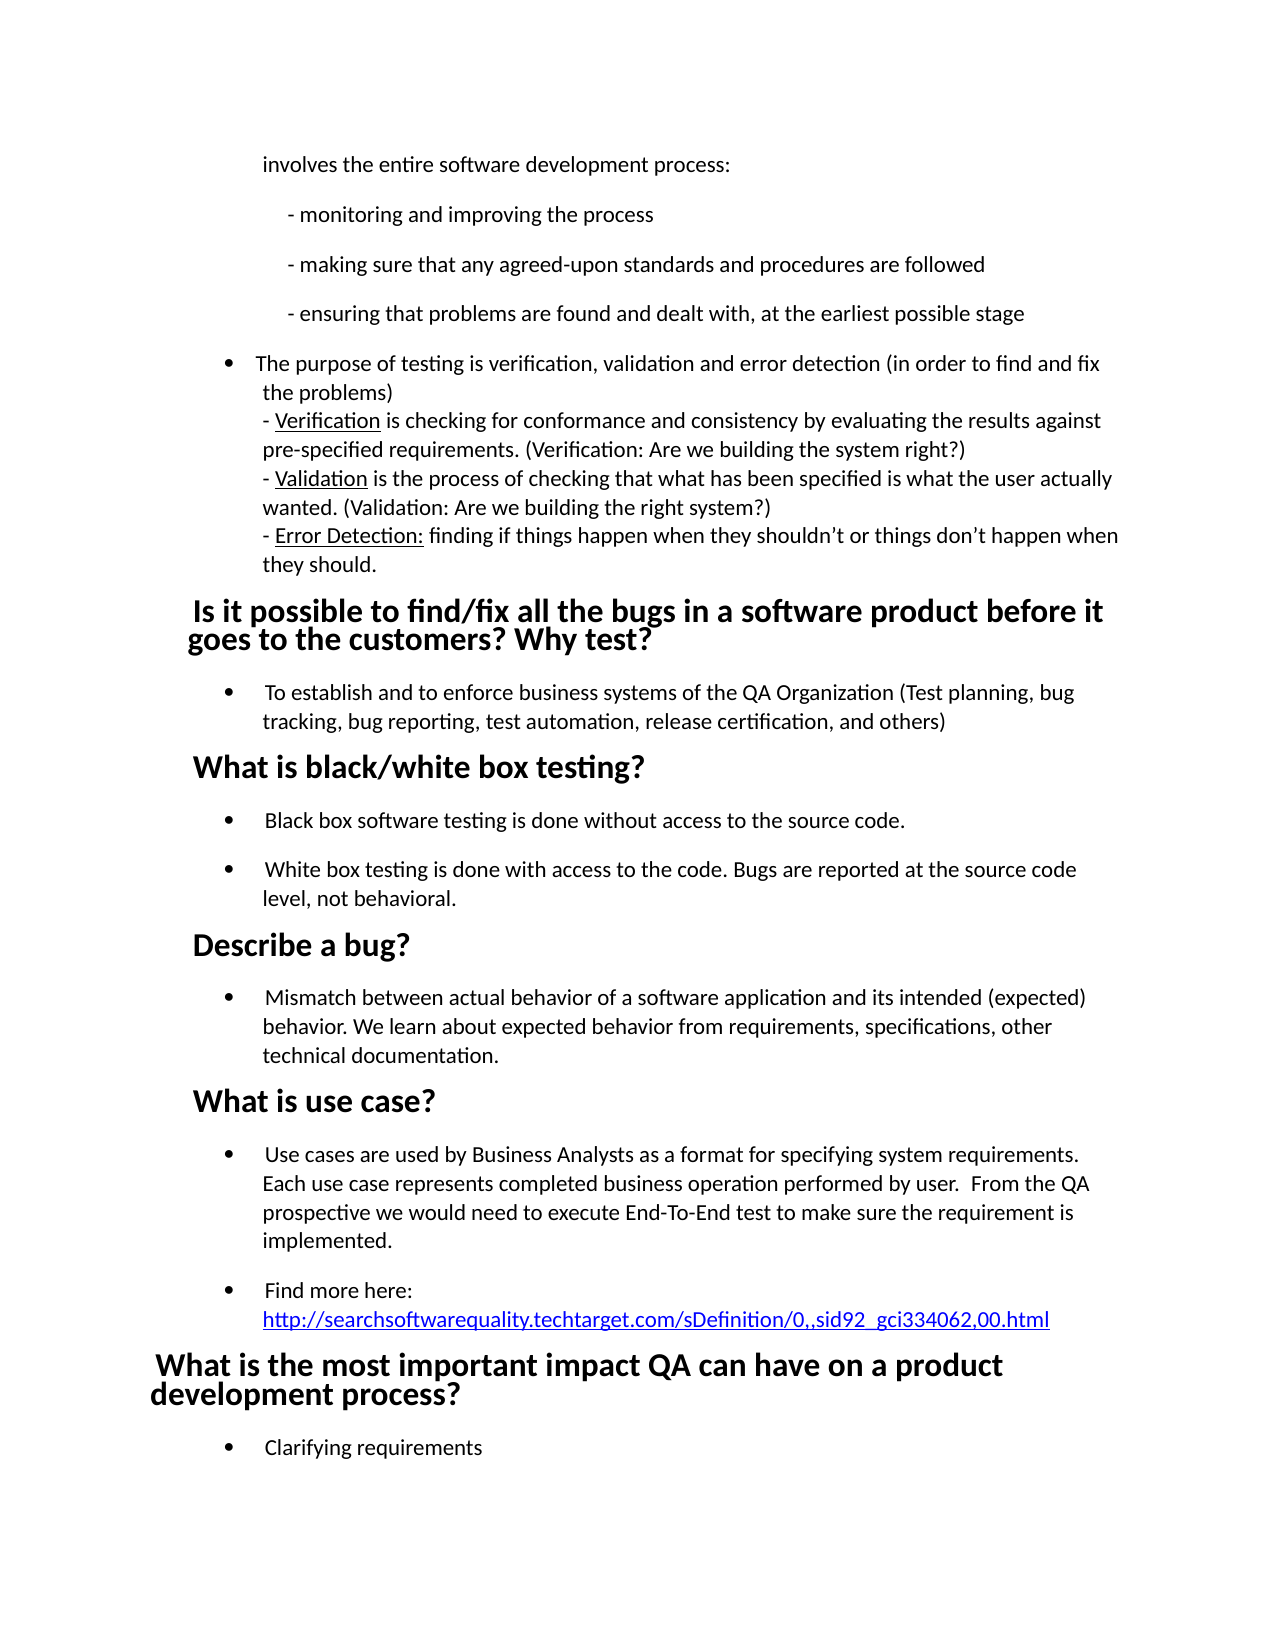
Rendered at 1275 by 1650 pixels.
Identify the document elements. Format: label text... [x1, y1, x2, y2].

text · Use cases are used by Business Analysts as a format for specifying system requirements. Each use case represents completed business operation performed by user. From the QA prospective we would need to execute End-To-End test to make sure the requirement is implemented. [225, 1139, 1125, 1254]
text · Find more here: http://searchsoftwarequality.techtarget.com/sDefinition/0,,sid92_gci334062,00.html [225, 1275, 1125, 1333]
text Is it possible to find/fix all the bugs in a software product before it goes to the customers? Why test? [187, 599, 1125, 657]
text - monitoring and improving the process [225, 199, 1125, 228]
text · Clarifying requirements [225, 1432, 1125, 1461]
text - making sure that any agreed-upon standards and procedures are followed [225, 249, 1125, 278]
text · White box testing is done with access to the code. Bugs are reported at the source code level, not behavioral. [225, 855, 1125, 912]
text - ensuring that problems are found and dealt with, at the earliest possible stage [225, 299, 1125, 327]
text · Black box software testing is done without access to the source code. [225, 805, 1125, 834]
text What is black/white box testing? [187, 756, 1125, 784]
text · To establish and to enforce business systems of the QA Organization (Test planning, bug tracking, bug reporting, test automation, release certification, and others) [225, 677, 1125, 735]
text Describe a bug? [187, 933, 1125, 962]
text What is the most important impact QA can have on a product development process? [150, 1354, 1125, 1411]
text · The purpose of testing is verification, validation and error detection (in order to find and fix the problems) - Verification is checking for conformance and consistency by evaluating the results against pre-specified requirements. (Verification: Are we building the system right?) - Validation is the process of checking that what has been specified is what the user actually wanted. (Validation: Are we building the right system?) - Error Detection: finding if things happen when they shouldn’t or things don’t happen when they should. [225, 348, 1125, 578]
text · Mismatch between actual behavior of a software application and its intended (expected) behavior. We learn about expected behavior from requirements, specifications, other technical documentation. [225, 983, 1125, 1069]
text What is use case? [187, 1090, 1125, 1119]
